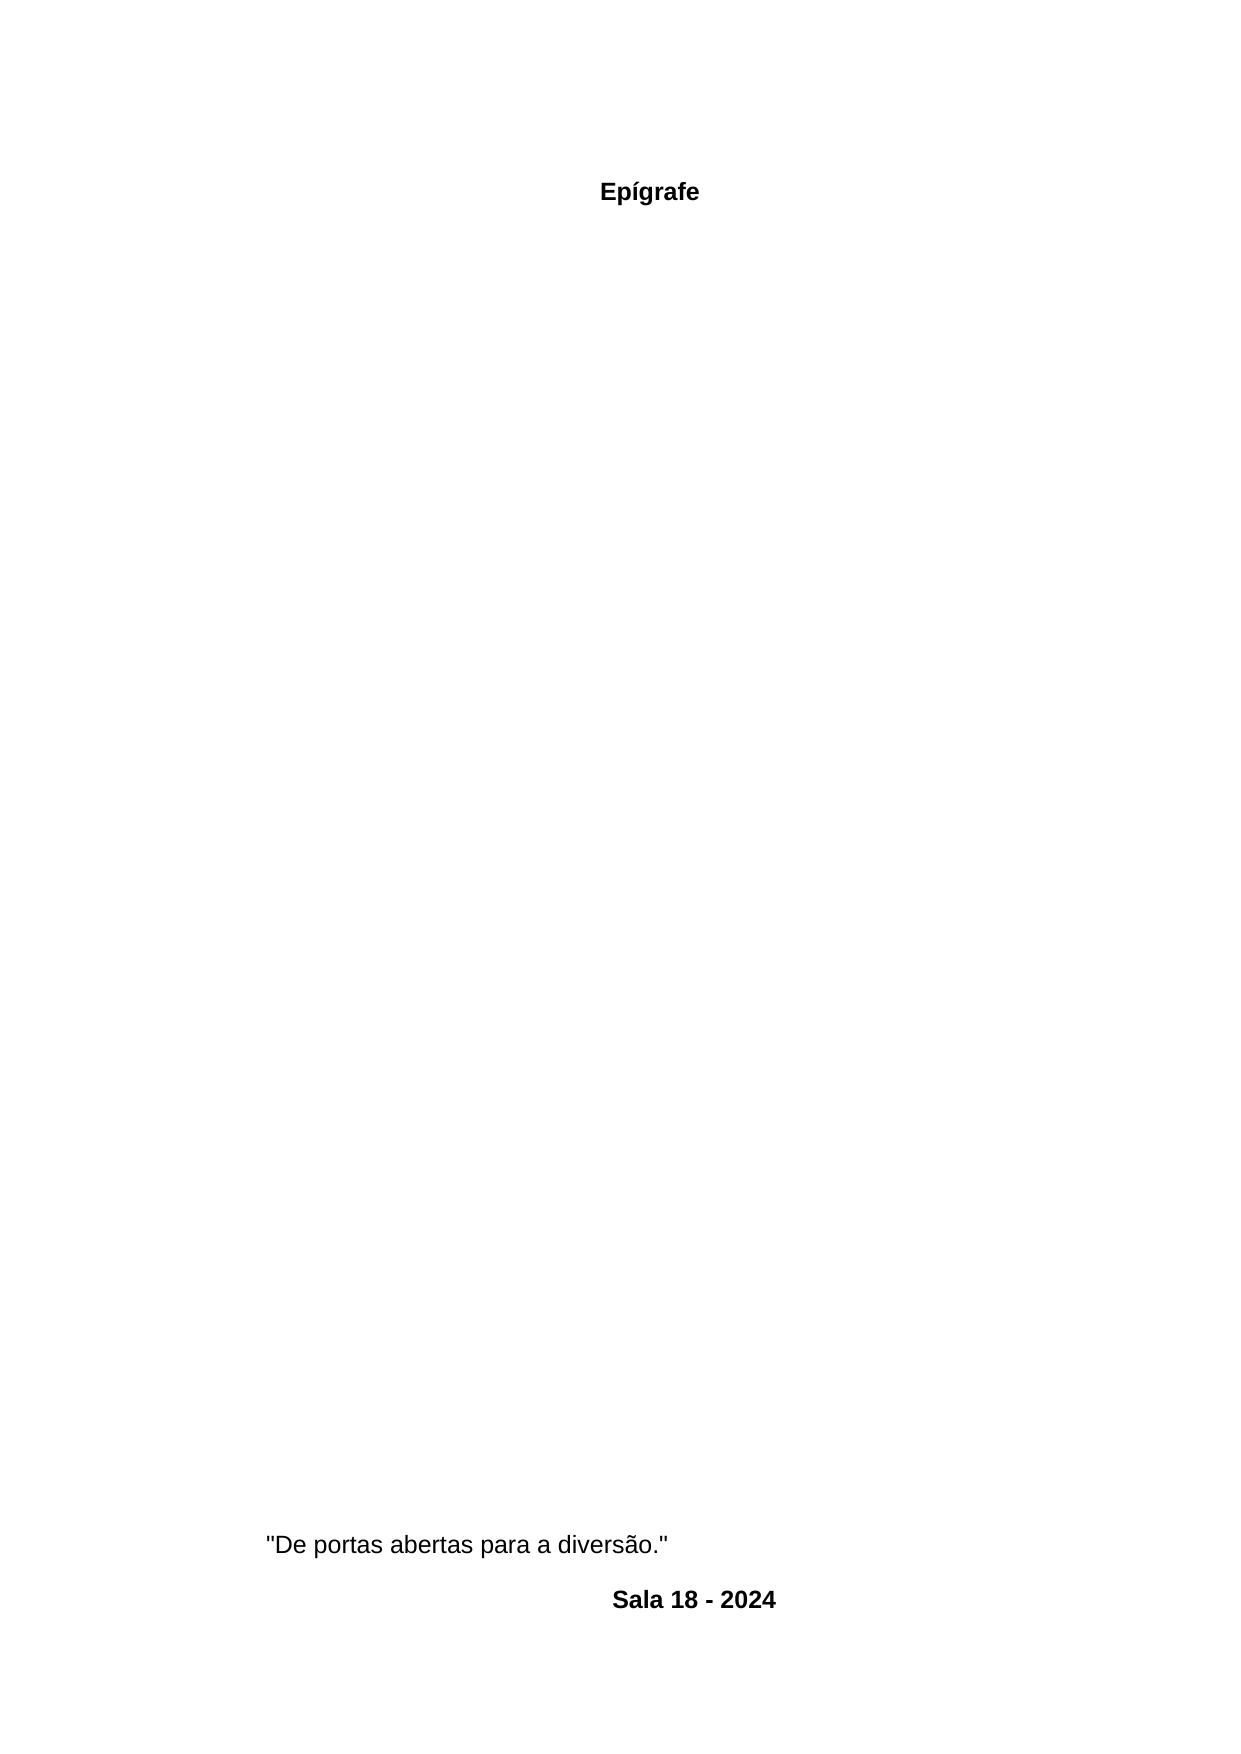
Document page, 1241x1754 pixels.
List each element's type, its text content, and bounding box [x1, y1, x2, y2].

text Sala 18 - 2024 [177, 1585, 1122, 1614]
text "De portas abertas para a diversão." [177, 1530, 1122, 1558]
text Epígrafe [177, 177, 1122, 206]
